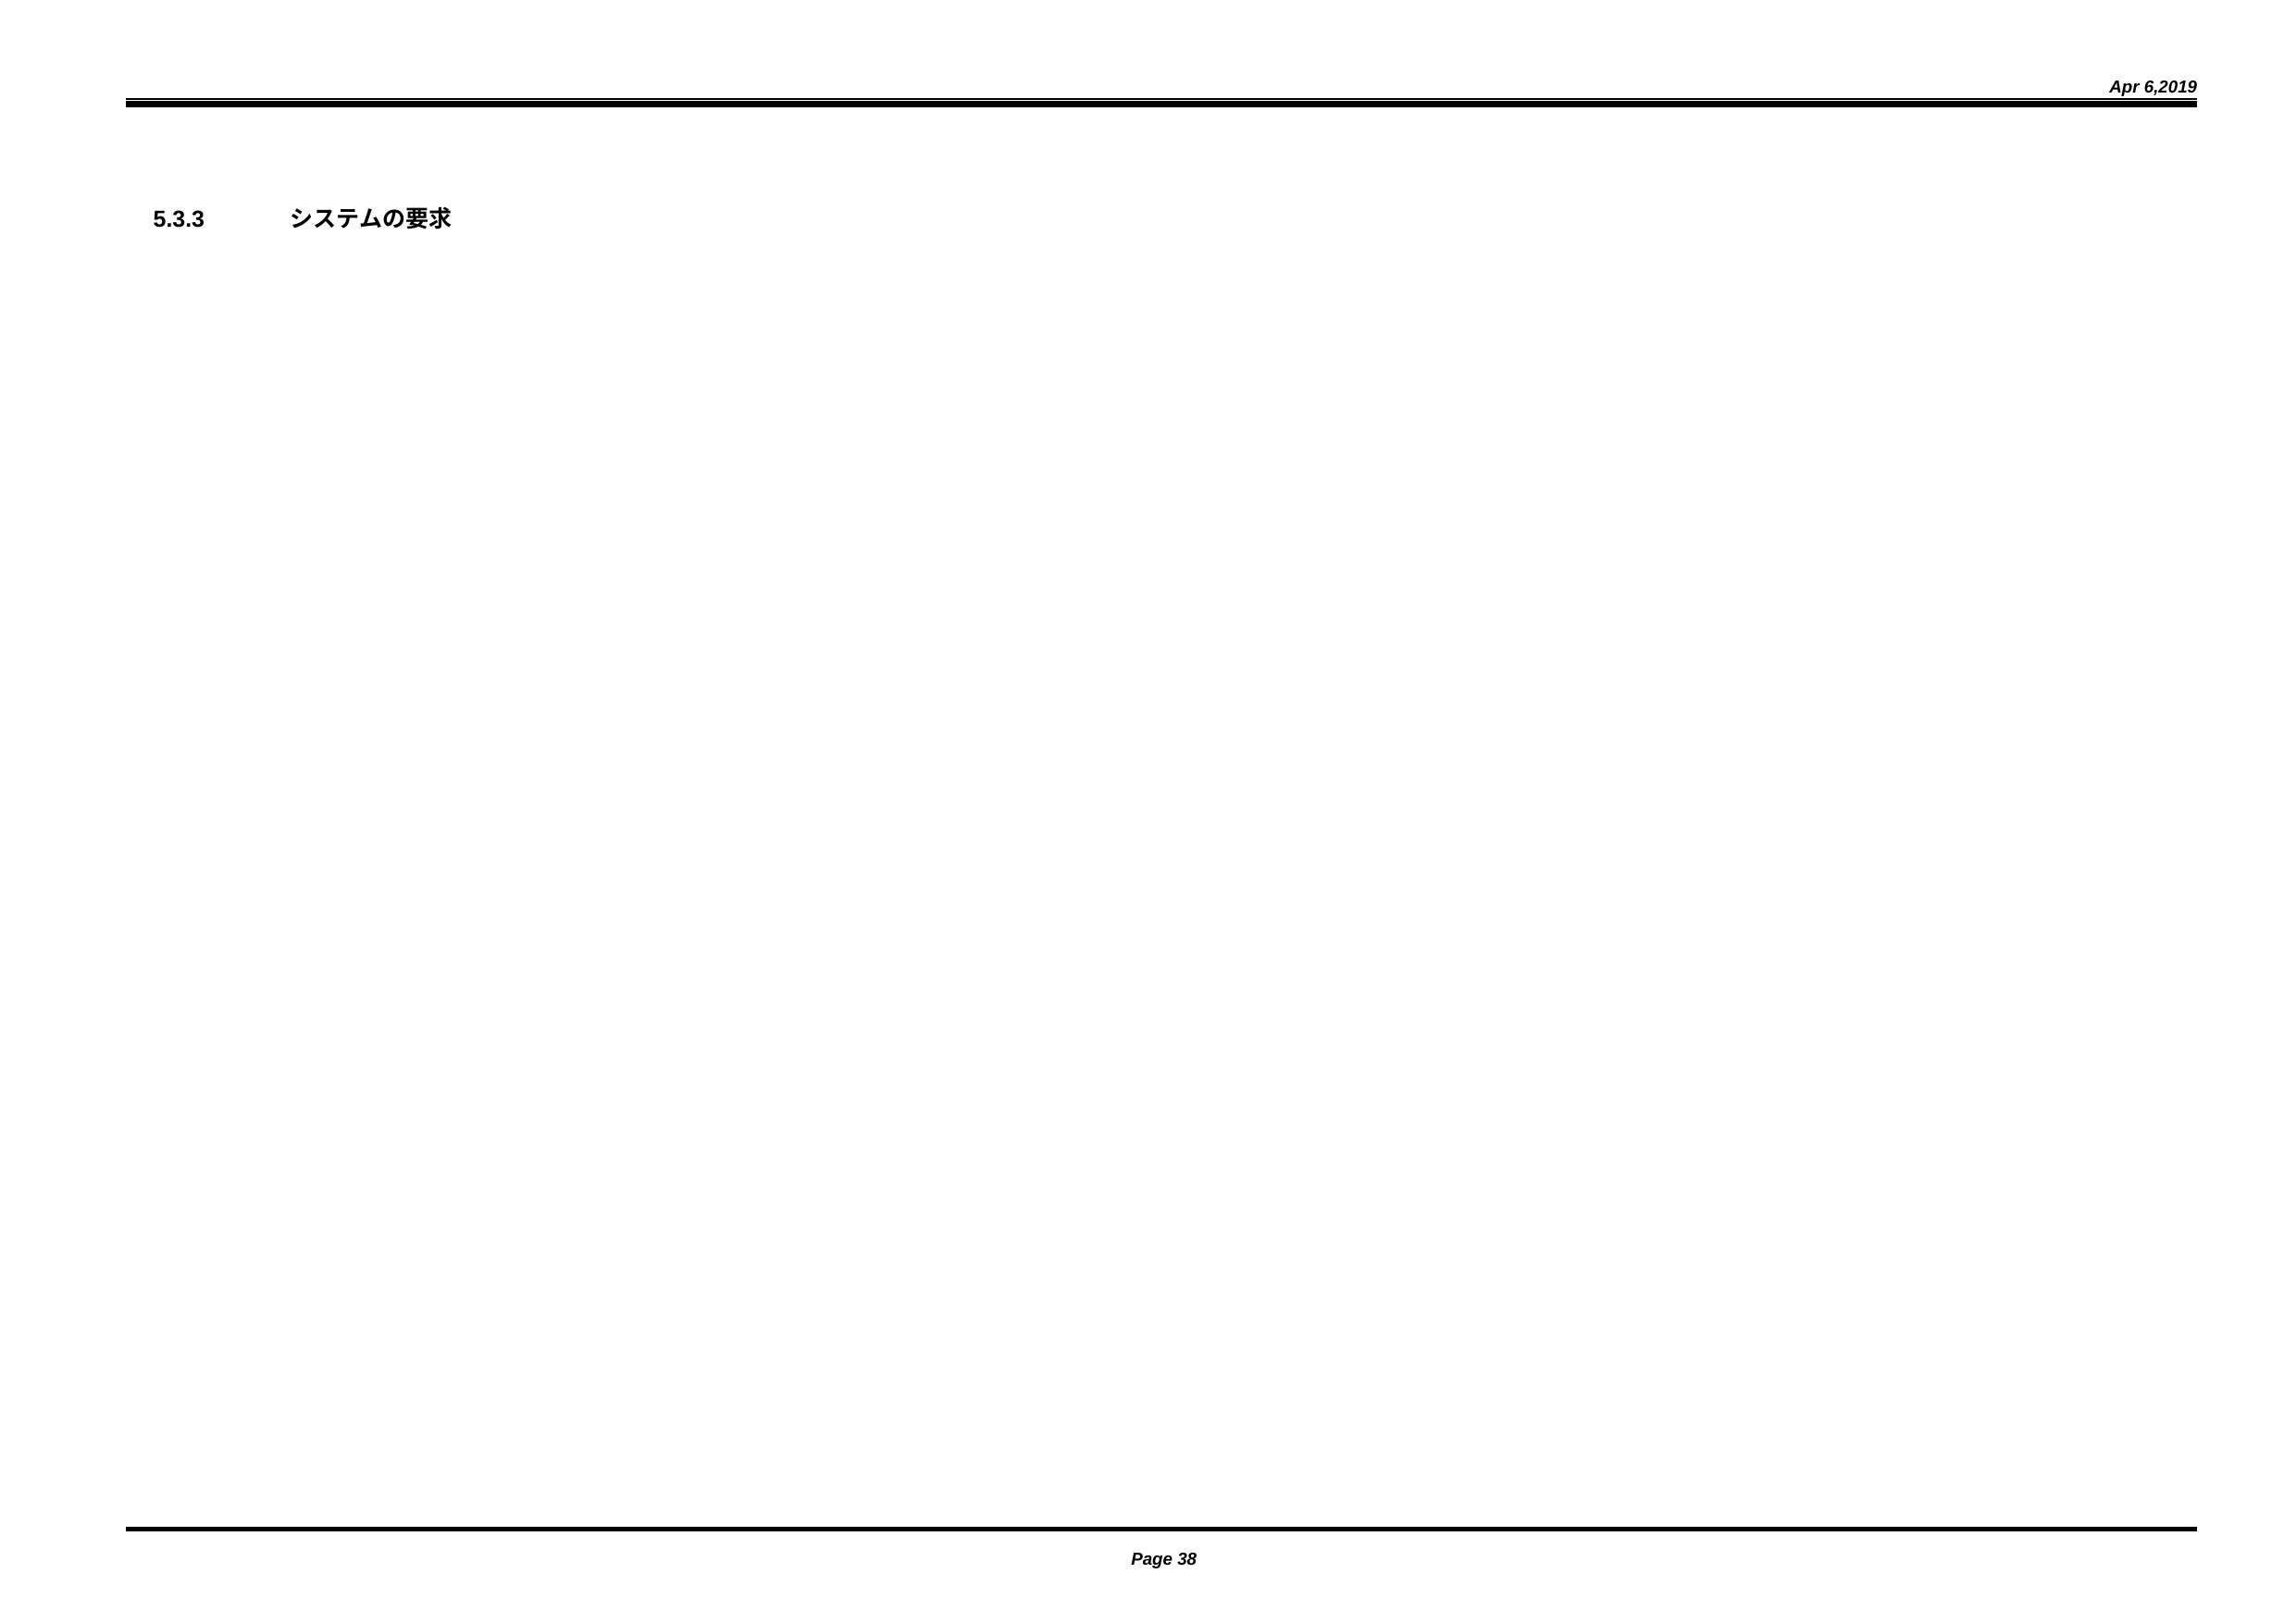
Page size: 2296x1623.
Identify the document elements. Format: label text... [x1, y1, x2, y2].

subtitle システムの要求 [153, 200, 2142, 233]
